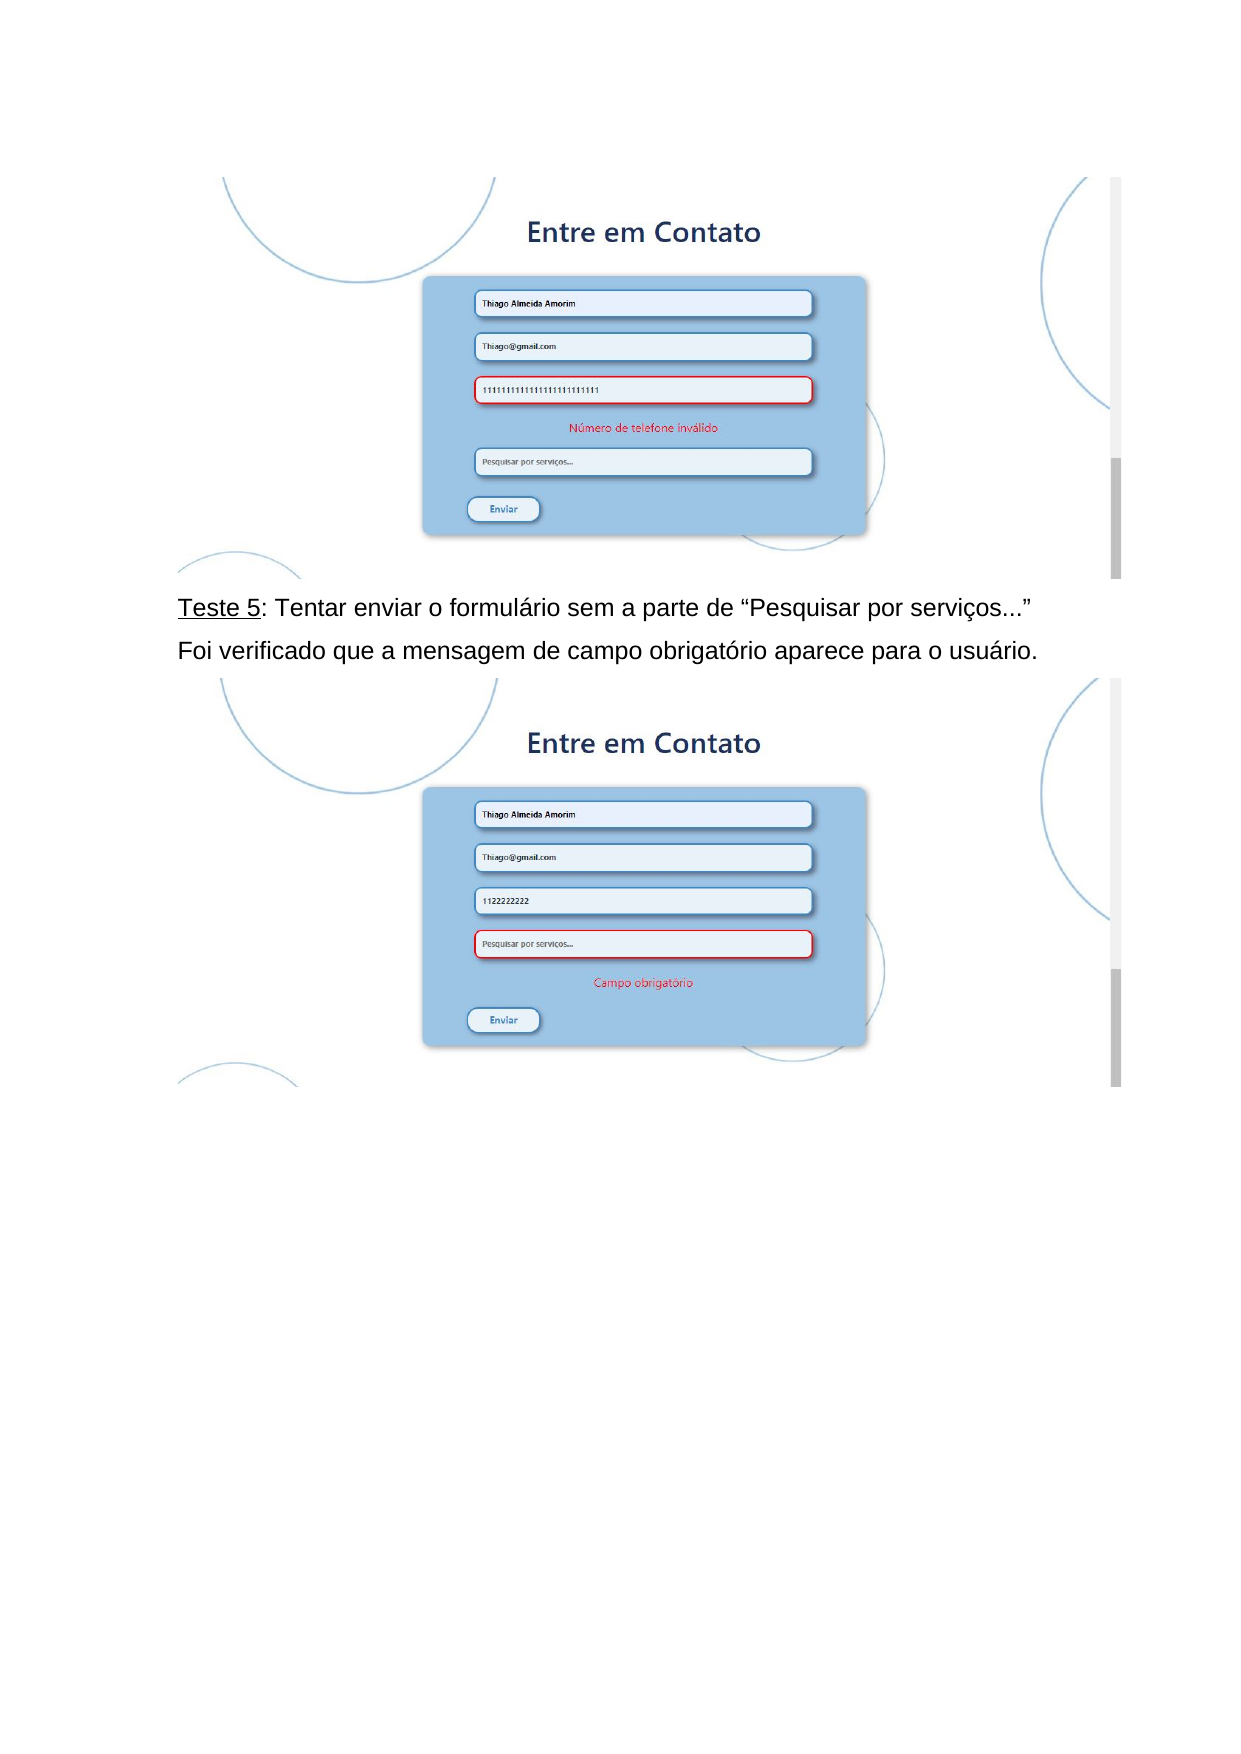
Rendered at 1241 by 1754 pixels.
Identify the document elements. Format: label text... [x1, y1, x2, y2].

picture [177, 177, 1122, 579]
text Foi verificado que a mensagem de campo obrigatório aparece para o usuário. [177, 636, 1122, 664]
text Teste 5: Tentar enviar o formulário sem a parte de “Pesquisar por serviços...” [177, 593, 1122, 621]
picture [177, 678, 1122, 1087]
